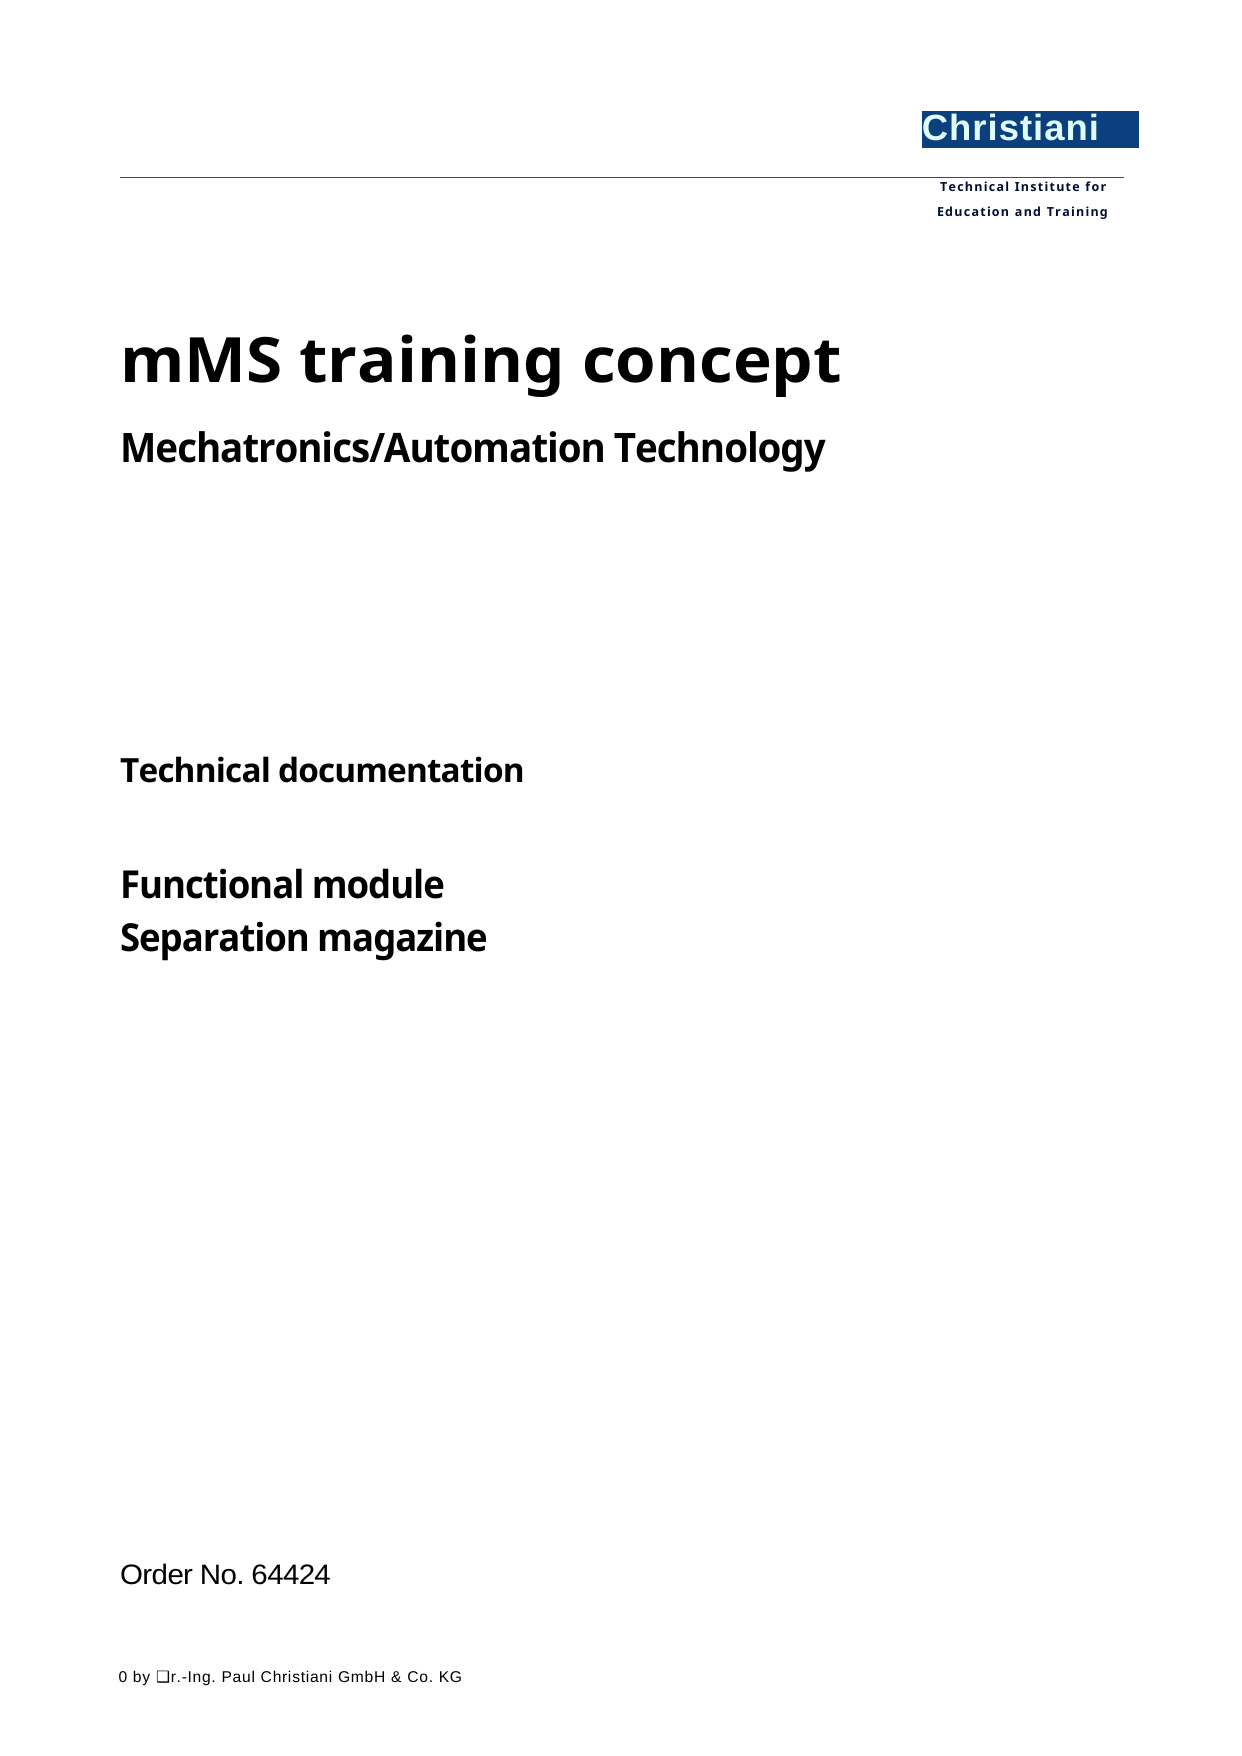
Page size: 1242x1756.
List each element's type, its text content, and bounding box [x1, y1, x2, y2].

text Order No. 64424 [120, 1562, 1139, 1590]
text Technical documentation [120, 752, 1139, 790]
text Christiani [922, 111, 1139, 148]
text Mechatronics/Automation Technology [120, 419, 1139, 475]
text Functional module [120, 857, 1139, 910]
text Separation magazine [120, 910, 1139, 962]
text Technical Institute for Education and Training [907, 178, 1139, 264]
text mMS training concept [120, 316, 1139, 401]
